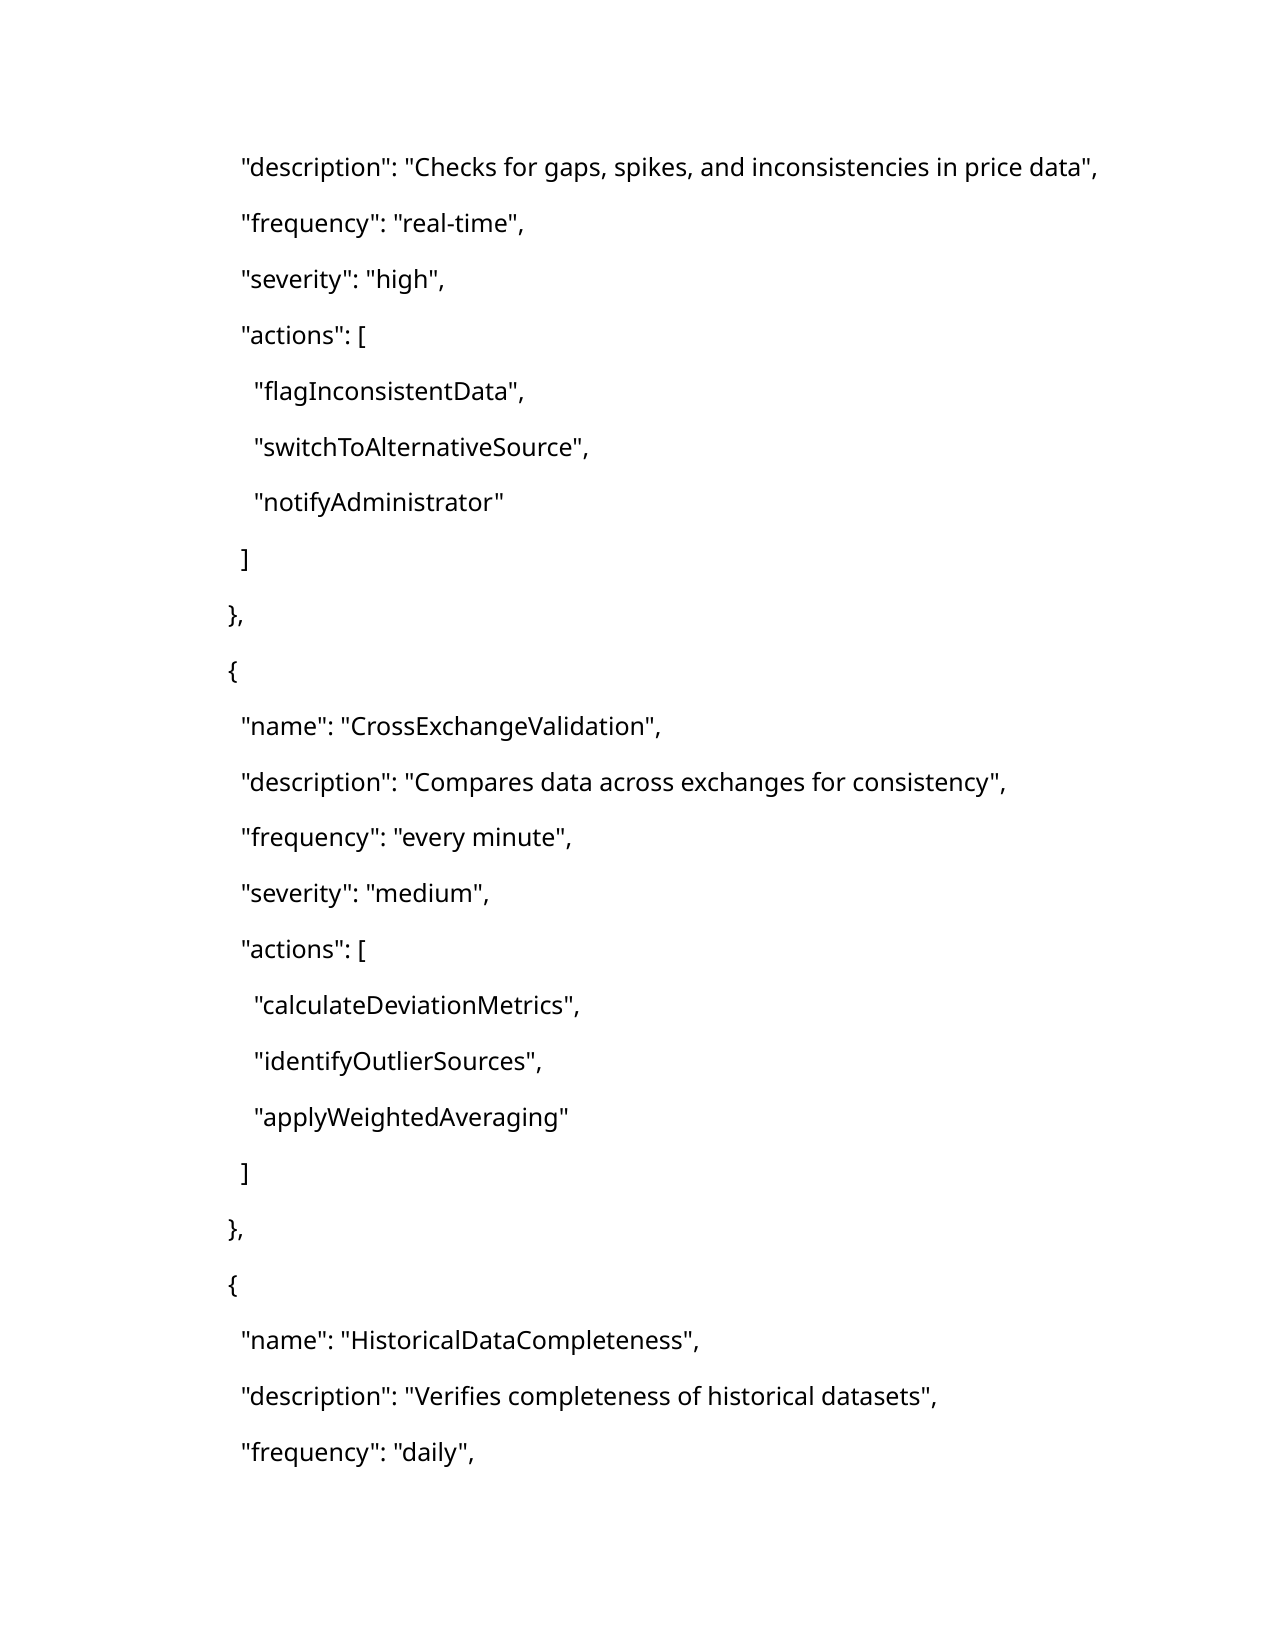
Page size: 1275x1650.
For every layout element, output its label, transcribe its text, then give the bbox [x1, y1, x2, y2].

text "actions": [ [150, 317, 1125, 352]
text "description": "Compares data across exchanges for consistency", [150, 764, 1125, 798]
text "name": "HistoricalDataCompleteness", [150, 1322, 1125, 1357]
text "severity": "medium", [150, 876, 1125, 910]
text "description": "Checks for gaps, spikes, and inconsistencies in price data", [150, 150, 1125, 184]
text }, [150, 597, 1125, 631]
text "switchToAlternativeSource", [150, 429, 1125, 463]
text "frequency": "real-time", [150, 206, 1125, 240]
text "applyWeightedAveraging" [150, 1099, 1125, 1133]
text "actions": [ [150, 932, 1125, 966]
text { [150, 652, 1125, 687]
text "notifyAdministrator" [150, 485, 1125, 519]
text "calculateDeviationMetrics", [150, 987, 1125, 1022]
text "flagInconsistentData", [150, 373, 1125, 407]
text "name": "CrossExchangeValidation", [150, 708, 1125, 742]
text "identifyOutlierSources", [150, 1043, 1125, 1077]
text "severity": "high", [150, 262, 1125, 296]
text }, [150, 1211, 1125, 1245]
text "frequency": "every minute", [150, 820, 1125, 854]
text ] [150, 1155, 1125, 1189]
text ] [150, 541, 1125, 575]
text { [150, 1267, 1125, 1301]
text "description": "Verifies completeness of historical datasets", [150, 1378, 1125, 1412]
text "frequency": "daily", [150, 1434, 1125, 1468]
